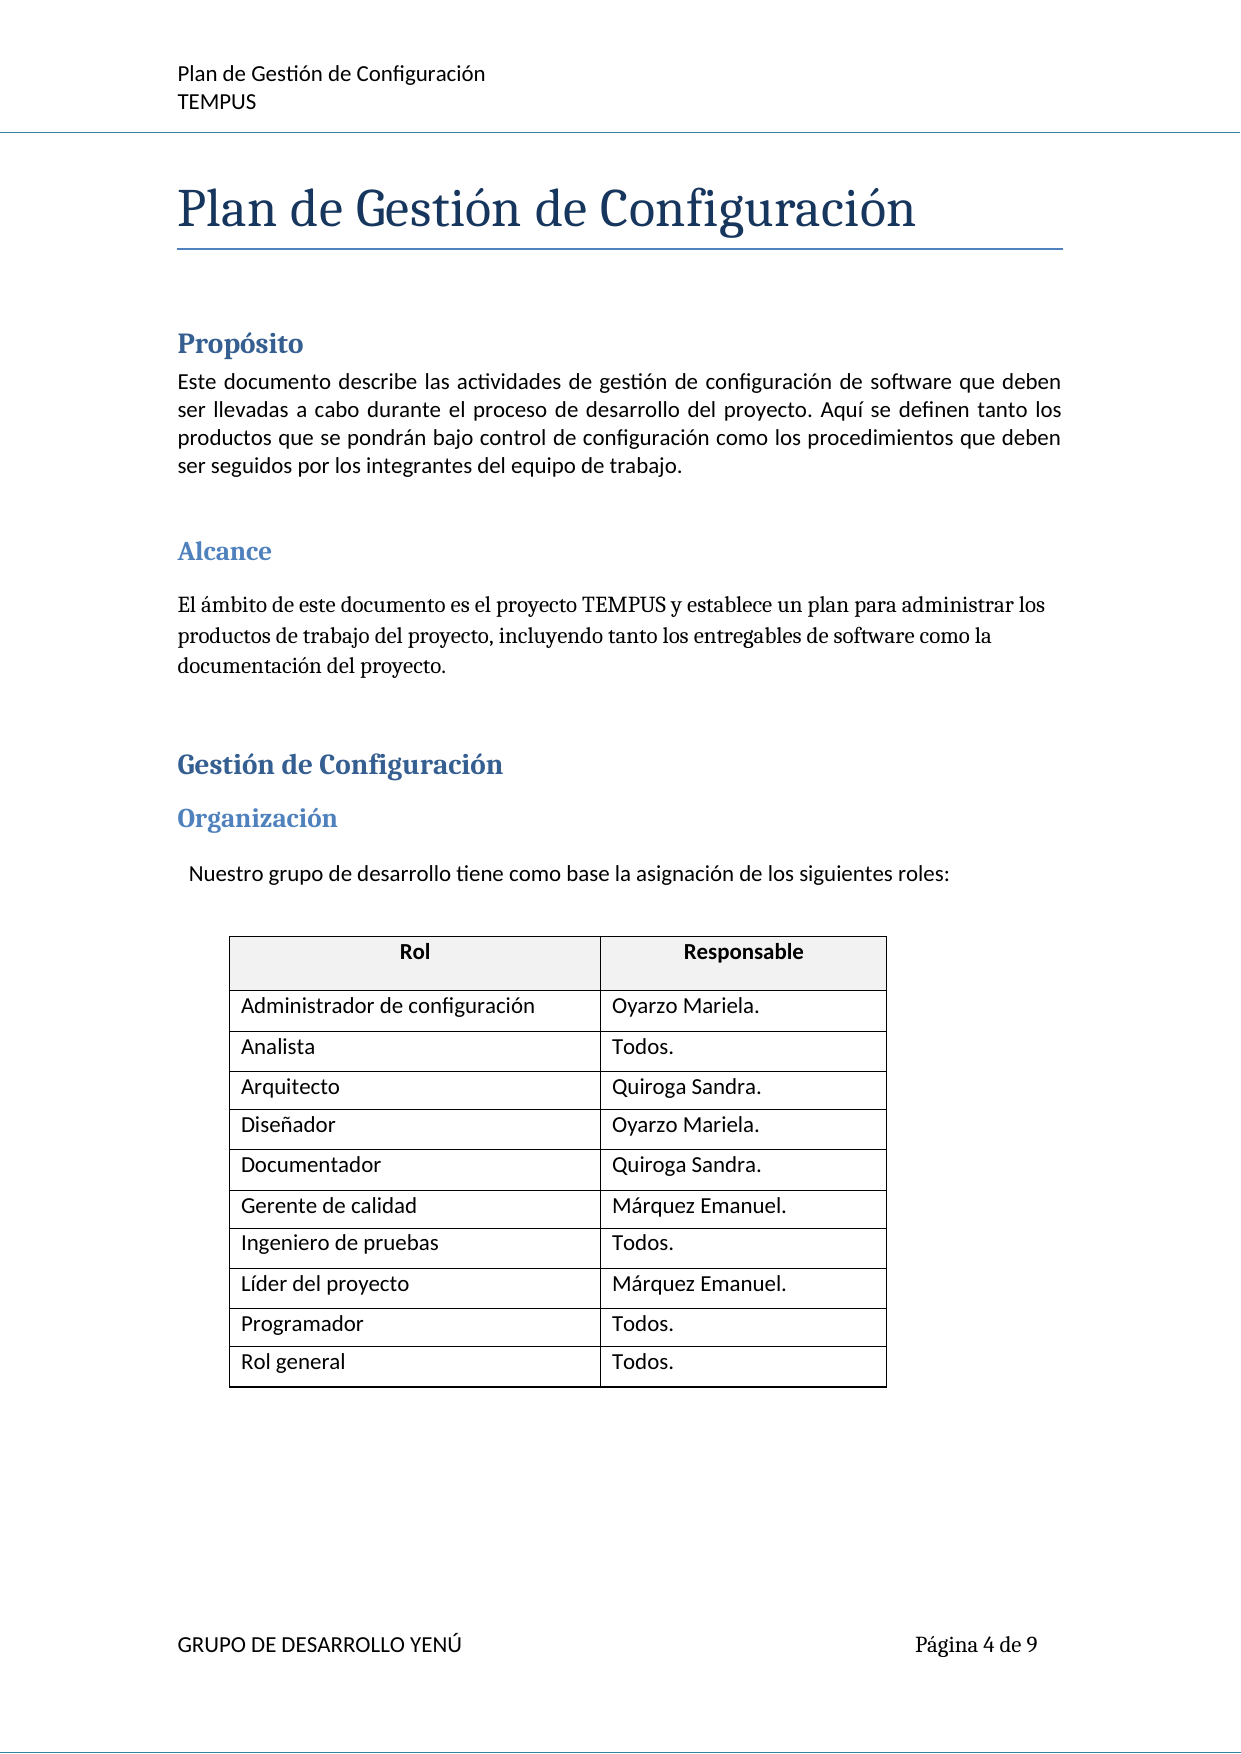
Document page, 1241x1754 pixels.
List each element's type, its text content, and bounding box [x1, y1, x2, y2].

table_cell Rol general [230, 1347, 600, 1386]
table_cell Líder del proyecto [230, 1269, 600, 1308]
table_cell Todos. [601, 1229, 886, 1268]
table_cell Quiroga Sandra. [601, 1150, 886, 1190]
table_cell Quiroga Sandra. [601, 1072, 886, 1109]
text Organización [177, 803, 1063, 834]
table_cell Administrador de configuración [230, 991, 600, 1031]
table_cell Todos. [601, 1347, 886, 1386]
text Gestión de Configuración [177, 748, 1063, 782]
table_cell Oyarzo Mariela. [601, 1110, 886, 1149]
table_header Responsable [601, 937, 886, 990]
text Alcance [177, 500, 1063, 567]
table_cell Documentador [230, 1150, 600, 1190]
table_cell Ingeniero de pruebas [230, 1229, 600, 1268]
table_cell Diseñador [230, 1110, 600, 1149]
table_header Rol [230, 937, 600, 990]
text Nuestro grupo de desarrollo tiene como base la asignación de los siguientes roles: [188, 859, 1063, 887]
table_cell Analista [230, 1032, 600, 1071]
table_cell Gerente de calidad [230, 1191, 600, 1227]
table_cell Todos. [601, 1309, 886, 1346]
table_cell Todos. [601, 1032, 886, 1071]
table_cell Arquitecto [230, 1072, 600, 1109]
table_cell Oyarzo Mariela. [601, 991, 886, 1031]
text Este documento describe las actividades de gestión de configuración de software que deben ser llevadas a cabo durante el proceso de desarrollo del proyecto. Aquí se definen tanto los productos que se pondrán bajo control de configuración como los procedimientos que deben ser seguidos por los integrantes del equipo de trabajo. [177, 367, 1063, 479]
text El ámbito de este documento es el proyecto TEMPUS y establece un plan para administrar los productos de trabajo del proyecto, incluyendo tanto los entregables de software como la documentación del proyecto. [177, 592, 1063, 679]
table_cell Márquez Emanuel. [601, 1191, 886, 1227]
table_cell Márquez Emanuel. [601, 1269, 886, 1308]
text Propósito [177, 327, 1063, 361]
table_cell Programador [230, 1309, 600, 1346]
